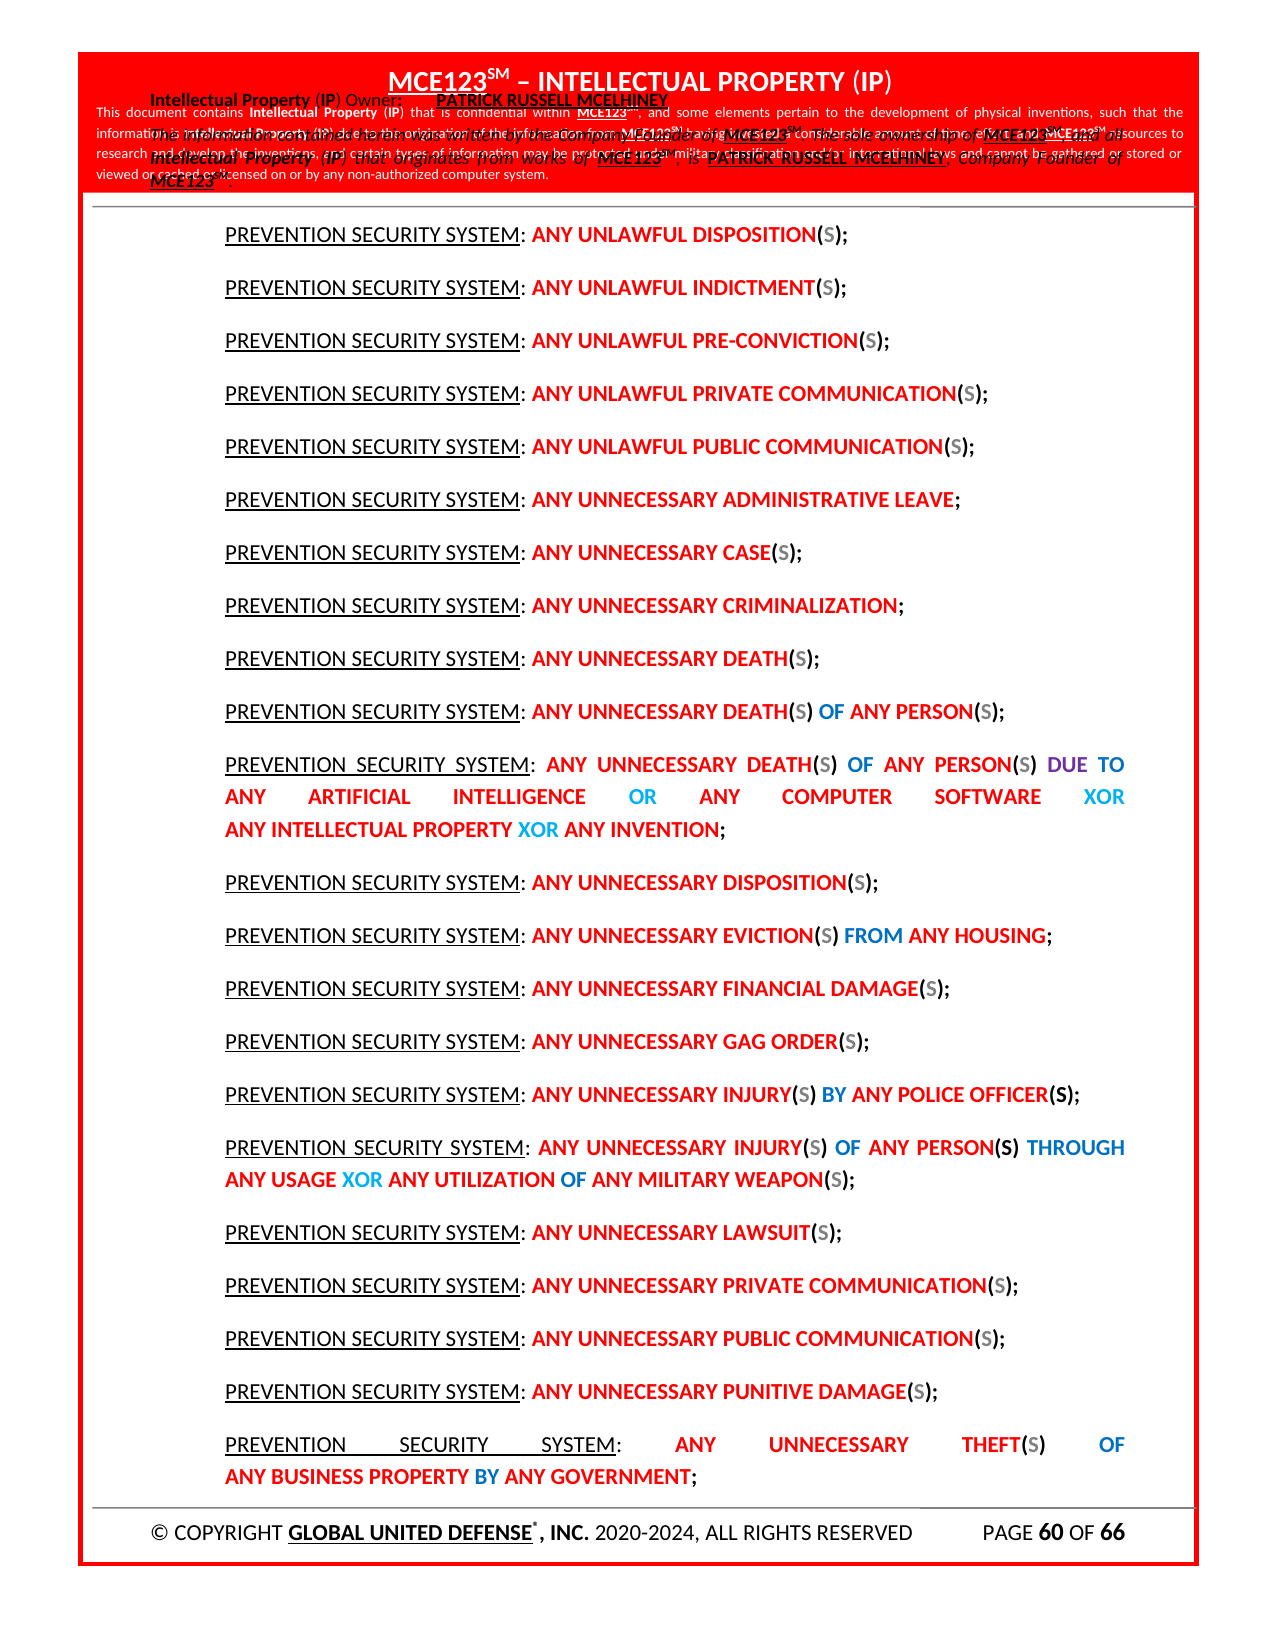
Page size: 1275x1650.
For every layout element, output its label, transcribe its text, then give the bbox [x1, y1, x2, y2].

text PREVENTION SECURITY SYSTEM: ANY UNNECESSARY EVICTION(S) FROM ANY HOUSING; [225, 921, 1125, 949]
text PREVENTION SECURITY SYSTEM: ANY UNNECESSARY PUBLIC COMMUNICATION(S); [225, 1324, 1125, 1352]
text PREVENTION SECURITY SYSTEM: ANY UNNECESSARY FINANCIAL DAMAGE(S); [225, 974, 1125, 1002]
text PREVENTION SECURITY SYSTEM: ANY UNNECESSARY GAG ORDER(S); [225, 1027, 1125, 1055]
text PREVENTION SECURITY SYSTEM: ANY UNNECESSARY PRIVATE COMMUNICATION(S); [225, 1271, 1125, 1299]
text PREVENTION SECURITY SYSTEM: ANY UNNECESSARY DEATH(S); [225, 644, 1125, 672]
text PREVENTION SECURITY SYSTEM: ANY UNNECESSARY CRIMINALIZATION; [225, 591, 1125, 619]
text PREVENTION SECURITY SYSTEM: ANY UNNECESSARY DEATH(S) OF ANY PERSON(S) DUE TO ANY ARTIFICIAL INTELLIGENCE OR ANY COMPUTER SOFTWARE XOR ANY INTELLECTUAL PROPERTY XOR ANY INVENTION; [225, 750, 1125, 843]
text PREVENTION SECURITY SYSTEM: ANY UNLAWFUL PRIVATE COMMUNICATION(S); [225, 379, 1125, 407]
text PREVENTION SECURITY SYSTEM: ANY UNLAWFUL INDICTMENT(S); [225, 273, 1125, 301]
text PREVENTION SECURITY SYSTEM: ANY UNNECESSARY CASE(S); [225, 538, 1125, 566]
text PREVENTION SECURITY SYSTEM: ANY UNLAWFUL PRE-CONVICTION(S); [225, 326, 1125, 354]
text PREVENTION SECURITY SYSTEM: ANY UNNECESSARY INJURY(S) OF ANY PERSON(S) THROUGH ANY USAGE XOR ANY UTILIZATION OF ANY MILITARY WEAPON(S); [225, 1133, 1125, 1193]
text PREVENTION SECURITY SYSTEM: ANY UNNECESSARY DEATH(S) OF ANY PERSON(S); [225, 697, 1125, 725]
text PREVENTION SECURITY SYSTEM: ANY UNNECESSARY ADMINISTRATIVE LEAVE; [225, 485, 1125, 513]
text PREVENTION SECURITY SYSTEM: ANY UNNECESSARY INJURY(S) BY ANY POLICE OFFICER(S); [225, 1080, 1125, 1108]
text PREVENTION SECURITY SYSTEM: ANY UNNECESSARY DISPOSITION(S); [225, 868, 1125, 896]
text PREVENTION SECURITY SYSTEM: ANY UNNECESSARY THEFT(S) OF ANY BUSINESS PROPERTY BY ANY GOVERNMENT; [225, 1430, 1125, 1490]
text PREVENTION SECURITY SYSTEM: ANY UNLAWFUL PUBLIC COMMUNICATION(S); [225, 432, 1125, 460]
text PREVENTION SECURITY SYSTEM: ANY UNLAWFUL DISPOSITION(S); [225, 220, 1125, 248]
text PREVENTION SECURITY SYSTEM: ANY UNNECESSARY LAWSUIT(S); [225, 1218, 1125, 1246]
text PREVENTION SECURITY SYSTEM: ANY UNNECESSARY PUNITIVE DAMAGE(S); [225, 1377, 1125, 1405]
